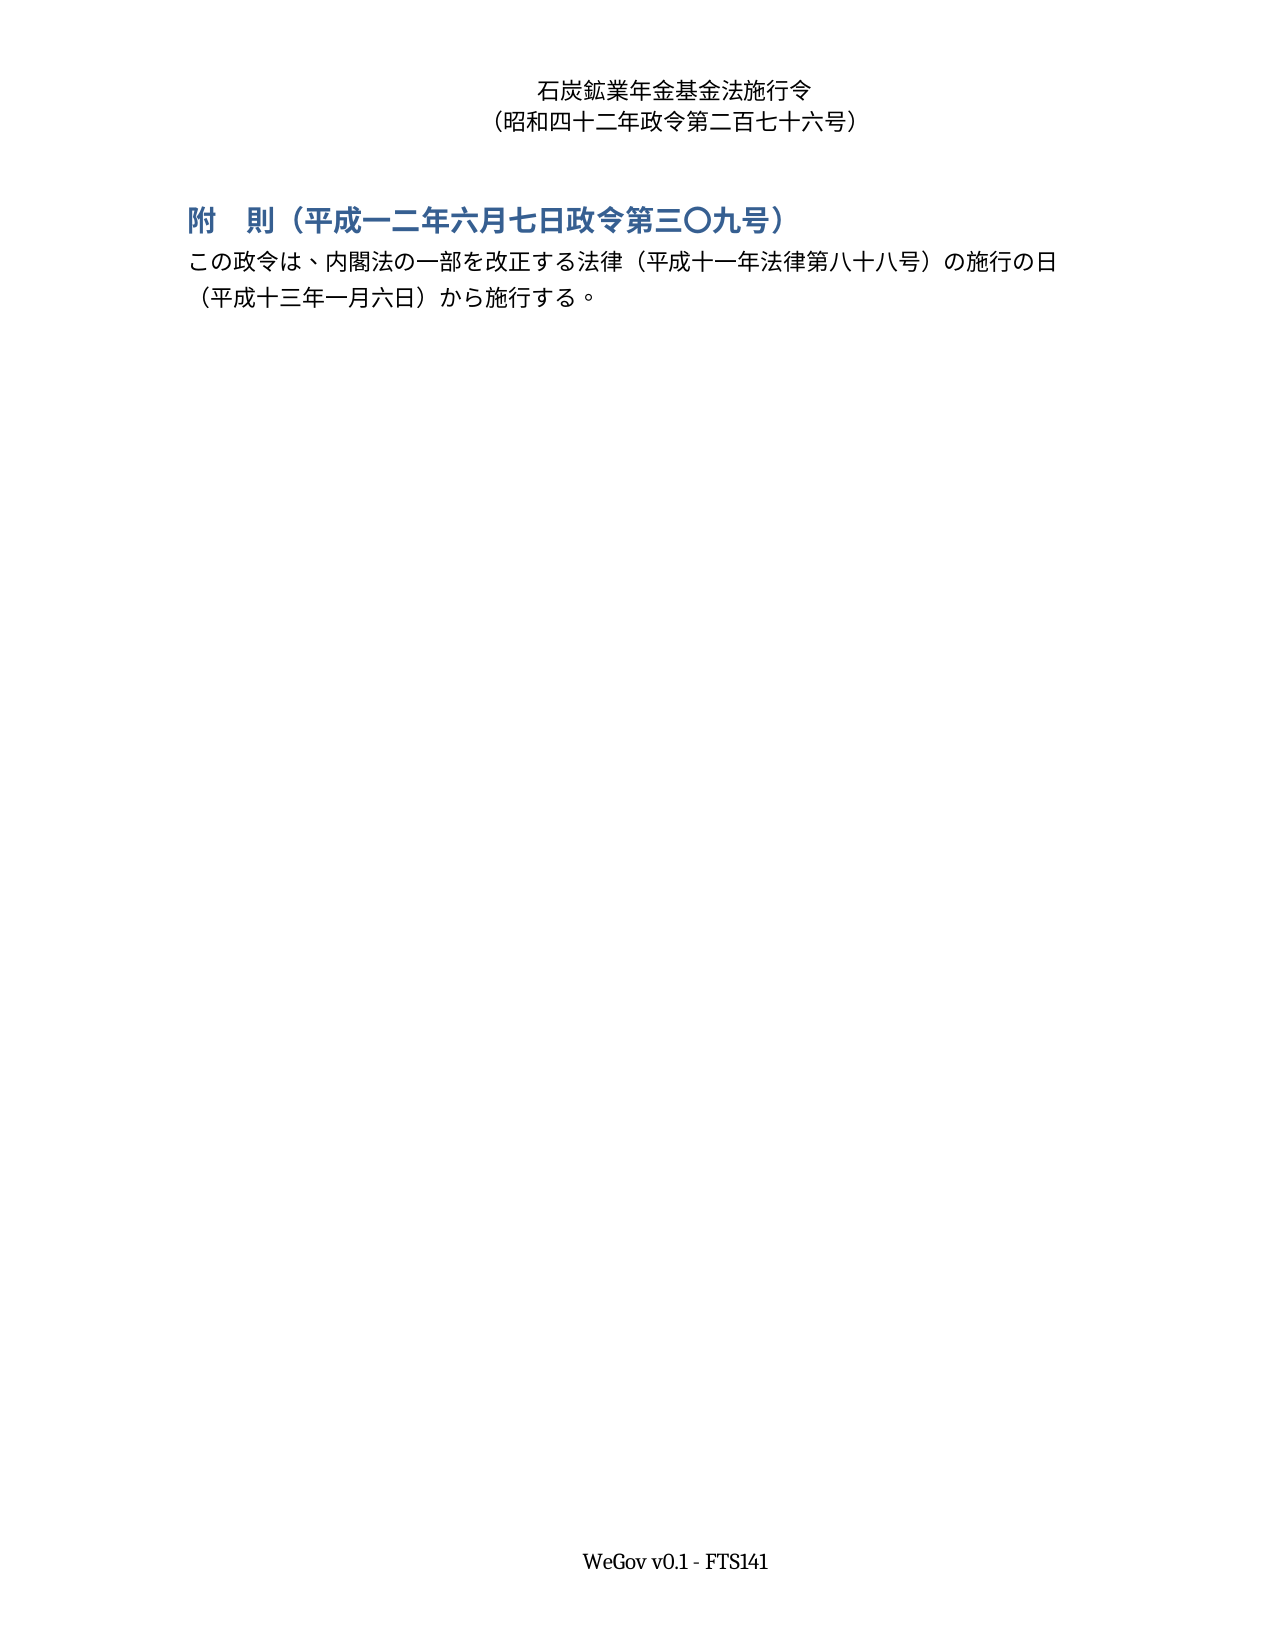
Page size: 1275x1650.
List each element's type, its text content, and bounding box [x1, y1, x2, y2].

text この政令は、内閣法の一部を改正する法律（平成十一年法律第八十八号）の施行の日（平成十三年一月六日）から施行する。 [187, 246, 1087, 313]
subtitle 附 則（平成一二年六月七日政令第三〇九号） [187, 200, 1087, 240]
